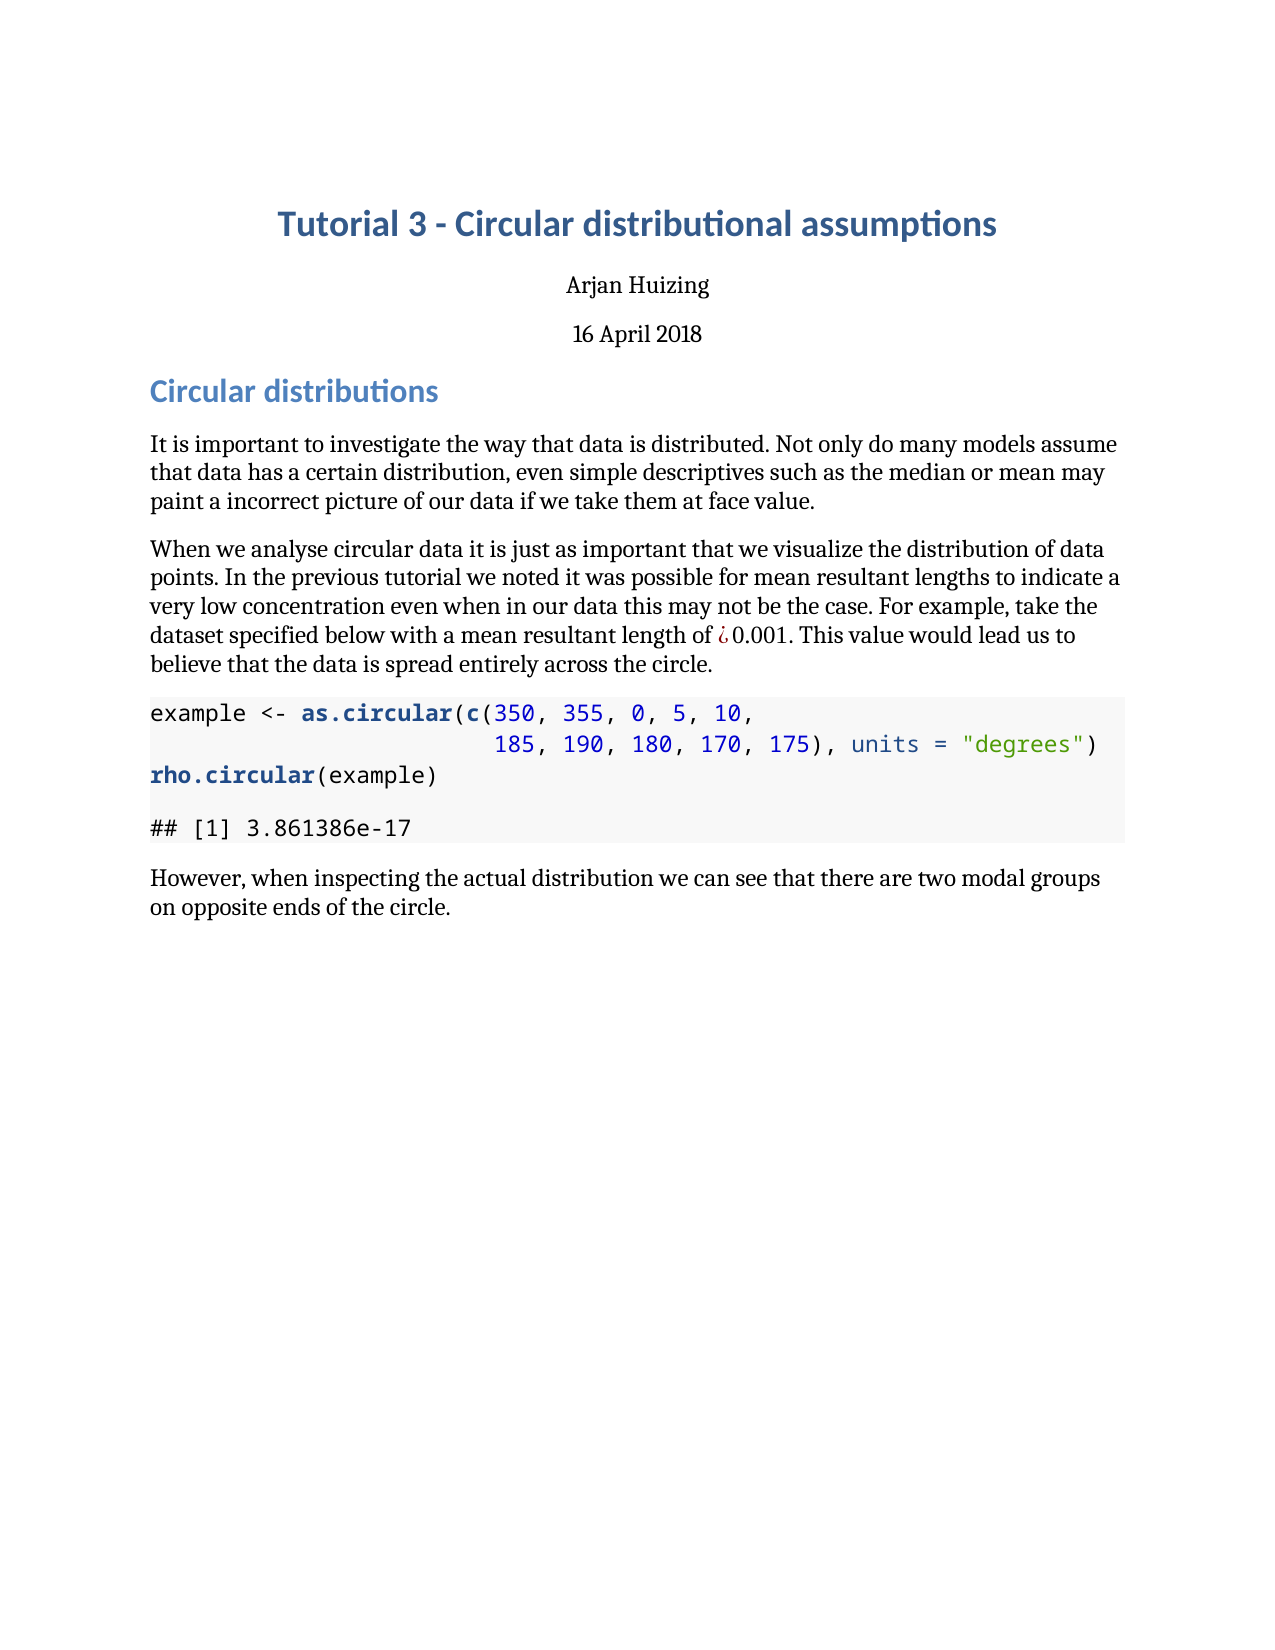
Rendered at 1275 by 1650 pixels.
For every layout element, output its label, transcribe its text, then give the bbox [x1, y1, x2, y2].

text 16 April 2018 [150, 320, 1125, 349]
text Arjan Huizing [150, 271, 1125, 299]
text example <- as.circular(c(350, 355, 0, 5, 10, 185, 190, 180, 170, 175), units = "degrees") rho.circular(example) [150, 697, 1125, 791]
text ## [1] 3.861386e-17 [150, 812, 1125, 843]
text When we analyse circular data it is just as important that we visualize the distribution of data points. In the previous tutorial we noted it was possible for mean resultant lengths to indicate a very low concentration even when in our data this may not be the case. For example, take the dataset specified below with a mean resultant length of . This value would lead us to believe that the data is spread entirely across the circle. [150, 534, 1125, 678]
title Tutorial 3 - Circular distributional assumptions [150, 200, 1125, 246]
text However, when inspecting the actual distribution we can see that there are two modal groups on opposite ends of the circle. [150, 864, 1125, 921]
text It is important to investigate the way that data is distributed. Not only do many models assume that data has a certain distribution, even simple descriptives such as the median or mean may paint a incorrect picture of our data if we take them at face value. [150, 429, 1125, 516]
subtitle Circular distributions [150, 370, 1125, 411]
